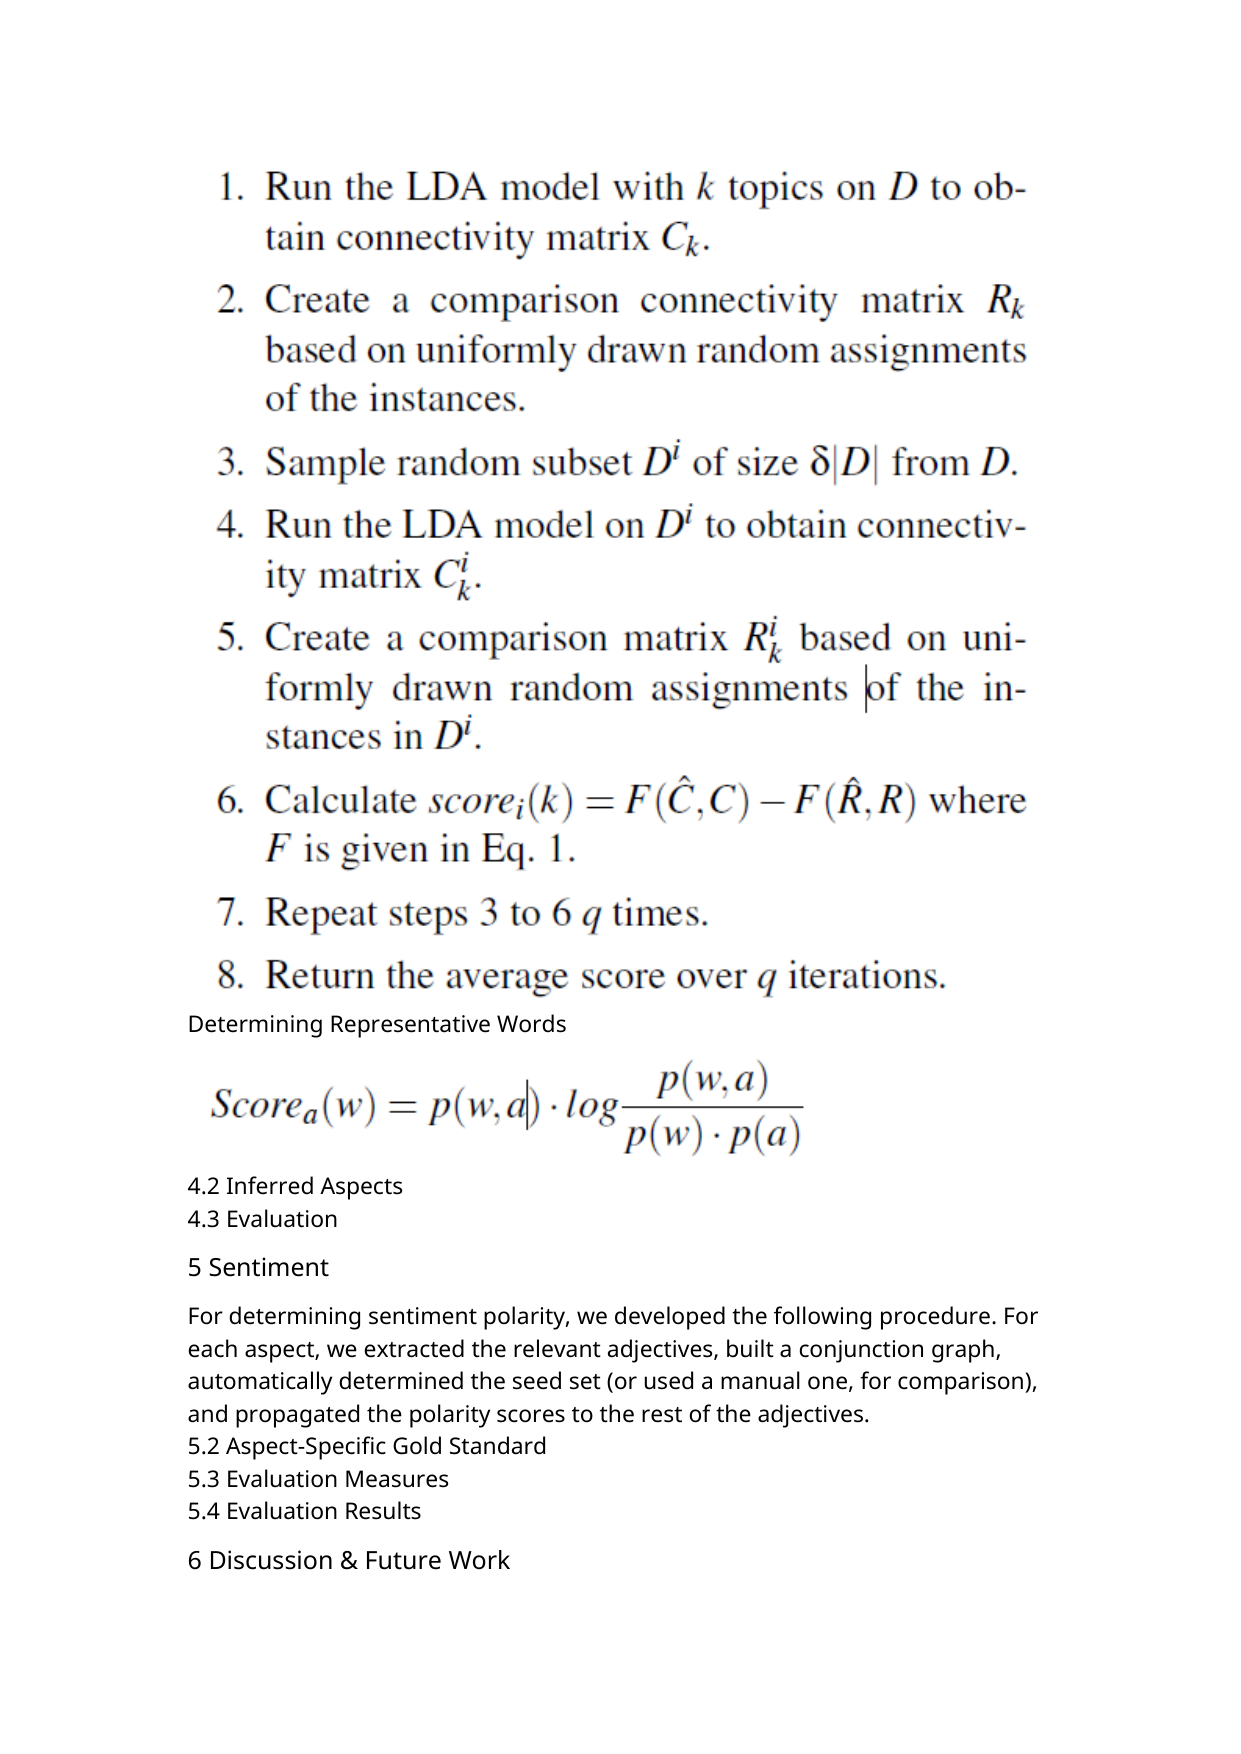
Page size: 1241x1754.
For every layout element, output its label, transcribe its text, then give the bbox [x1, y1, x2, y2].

text 5.4 Evaluation Results [187, 1494, 1053, 1527]
picture [187, 162, 1047, 1001]
text 5.2 Aspect-Specific Gold Standard [187, 1429, 1053, 1462]
text 4.3 Evaluation [187, 1202, 1053, 1234]
text For determining sentiment polarity, we developed the following procedure. For each aspect, we extracted the relevant adjectives, built a conjunction graph, automatically determined the seed set (or used a manual one, for comparison), and propagated the polarity scores to the rest of the adjectives. [187, 1299, 1053, 1429]
text 4.2 Inferred Aspects [187, 1169, 1053, 1202]
text 5 Sentiment [187, 1234, 1053, 1299]
text 5.3 Evaluation Measures [187, 1462, 1053, 1494]
picture [187, 1039, 846, 1168]
text 6 Discussion & Future Work [187, 1527, 1053, 1592]
text Determining Representative Words [187, 1007, 1053, 1039]
